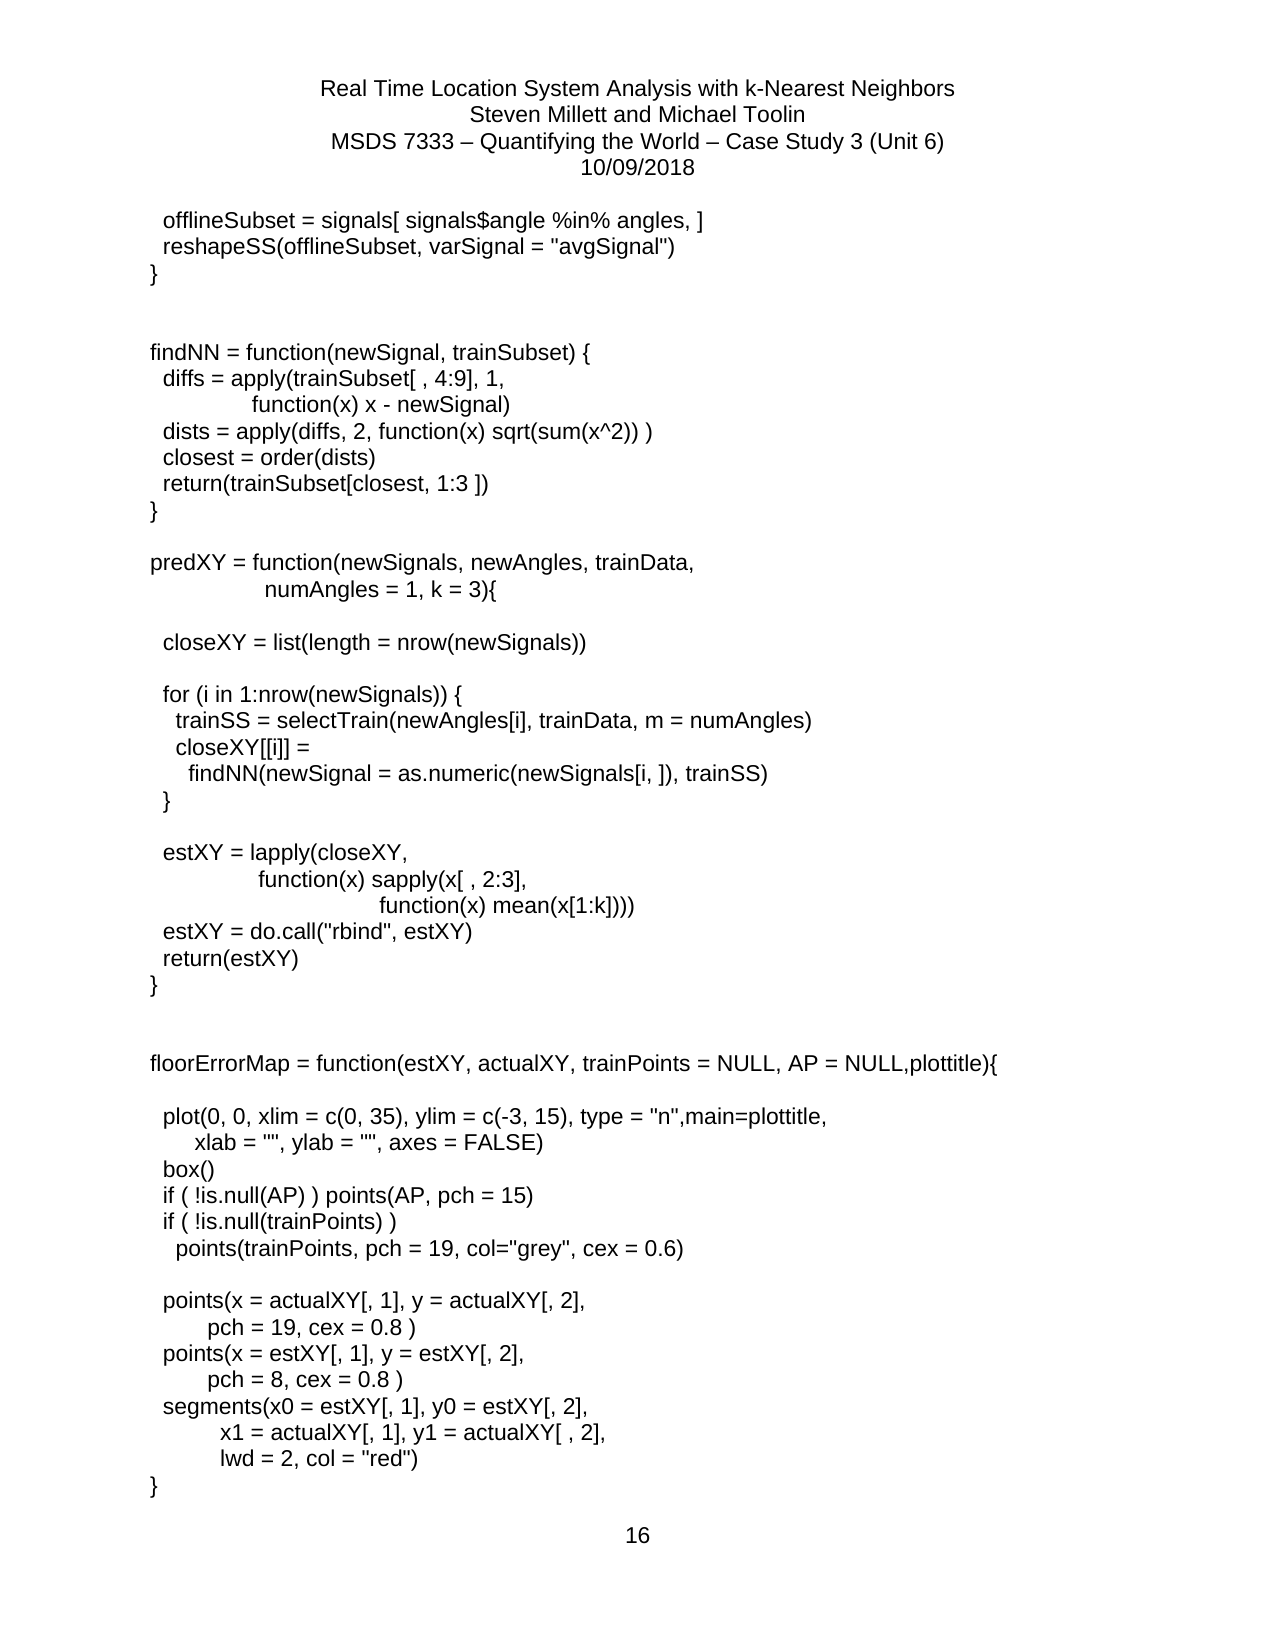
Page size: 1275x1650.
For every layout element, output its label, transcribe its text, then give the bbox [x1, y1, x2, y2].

text numAngles = 1, k = 3){ [150, 576, 1125, 602]
text findNN = function(newSignal, trainSubset) { [150, 338, 1125, 365]
text diffs = apply(trainSubset[ , 4:9], 1, [150, 365, 1125, 391]
text estXY = do.call("rbind", estXY) [150, 918, 1125, 945]
text findNN(newSignal = as.numeric(newSignals[i, ]), trainSS) [150, 760, 1125, 787]
text plot(0, 0, xlim = c(0, 35), ylim = c(-3, 15), type = "n",main=plottitle, [150, 1103, 1125, 1129]
text reshapeSS(offlineSubset, varSignal = "avgSignal") [150, 233, 1125, 259]
text points(x = actualXY[, 1], y = actualXY[, 2], [150, 1287, 1125, 1314]
text closest = order(dists) [150, 444, 1125, 470]
text if ( !is.null(trainPoints) ) [150, 1208, 1125, 1234]
text function(x) x - newSignal) [150, 391, 1125, 418]
text if ( !is.null(AP) ) points(AP, pch = 15) [150, 1182, 1125, 1208]
text dists = apply(diffs, 2, function(x) sqrt(sum(x^2)) ) [150, 418, 1125, 444]
text closeXY = list(length = nrow(newSignals)) [150, 628, 1125, 655]
text function(x) mean(x[1:k]))) [150, 892, 1125, 918]
text } [150, 787, 1125, 813]
text estXY = lapply(closeXY, [150, 839, 1125, 866]
text pch = 19, cex = 0.8 ) [150, 1314, 1125, 1340]
text segments(x0 = estXY[, 1], y0 = estXY[, 2], [150, 1393, 1125, 1419]
text } [150, 971, 1125, 997]
text } [150, 1472, 1125, 1498]
text xlab = "", ylab = "", axes = FALSE) [150, 1129, 1125, 1156]
text floorErrorMap = function(estXY, actualXY, trainPoints = NULL, AP = NULL,plottitle){ [150, 1050, 1125, 1076]
text x1 = actualXY[, 1], y1 = actualXY[ , 2], [150, 1419, 1125, 1445]
text for (i in 1:nrow(newSignals)) { [150, 681, 1125, 707]
text points(x = estXY[, 1], y = estXY[, 2], [150, 1340, 1125, 1366]
text return(trainSubset[closest, 1:3 ]) [150, 470, 1125, 497]
text function(x) sapply(x[ , 2:3], [150, 866, 1125, 892]
text predXY = function(newSignals, newAngles, trainData, [150, 549, 1125, 576]
text points(trainPoints, pch = 19, col="grey", cex = 0.6) [150, 1234, 1125, 1261]
text } [150, 259, 1125, 286]
text } [150, 497, 1125, 523]
text closeXY[[i]] = [150, 734, 1125, 760]
text trainSS = selectTrain(newAngles[i], trainData, m = numAngles) [150, 707, 1125, 734]
text offlineSubset = signals[ signals$angle %in% angles, ] [150, 207, 1125, 233]
text lwd = 2, col = "red") [150, 1445, 1125, 1472]
text pch = 8, cex = 0.8 ) [150, 1366, 1125, 1393]
text box() [150, 1156, 1125, 1182]
text return(estXY) [150, 945, 1125, 971]
